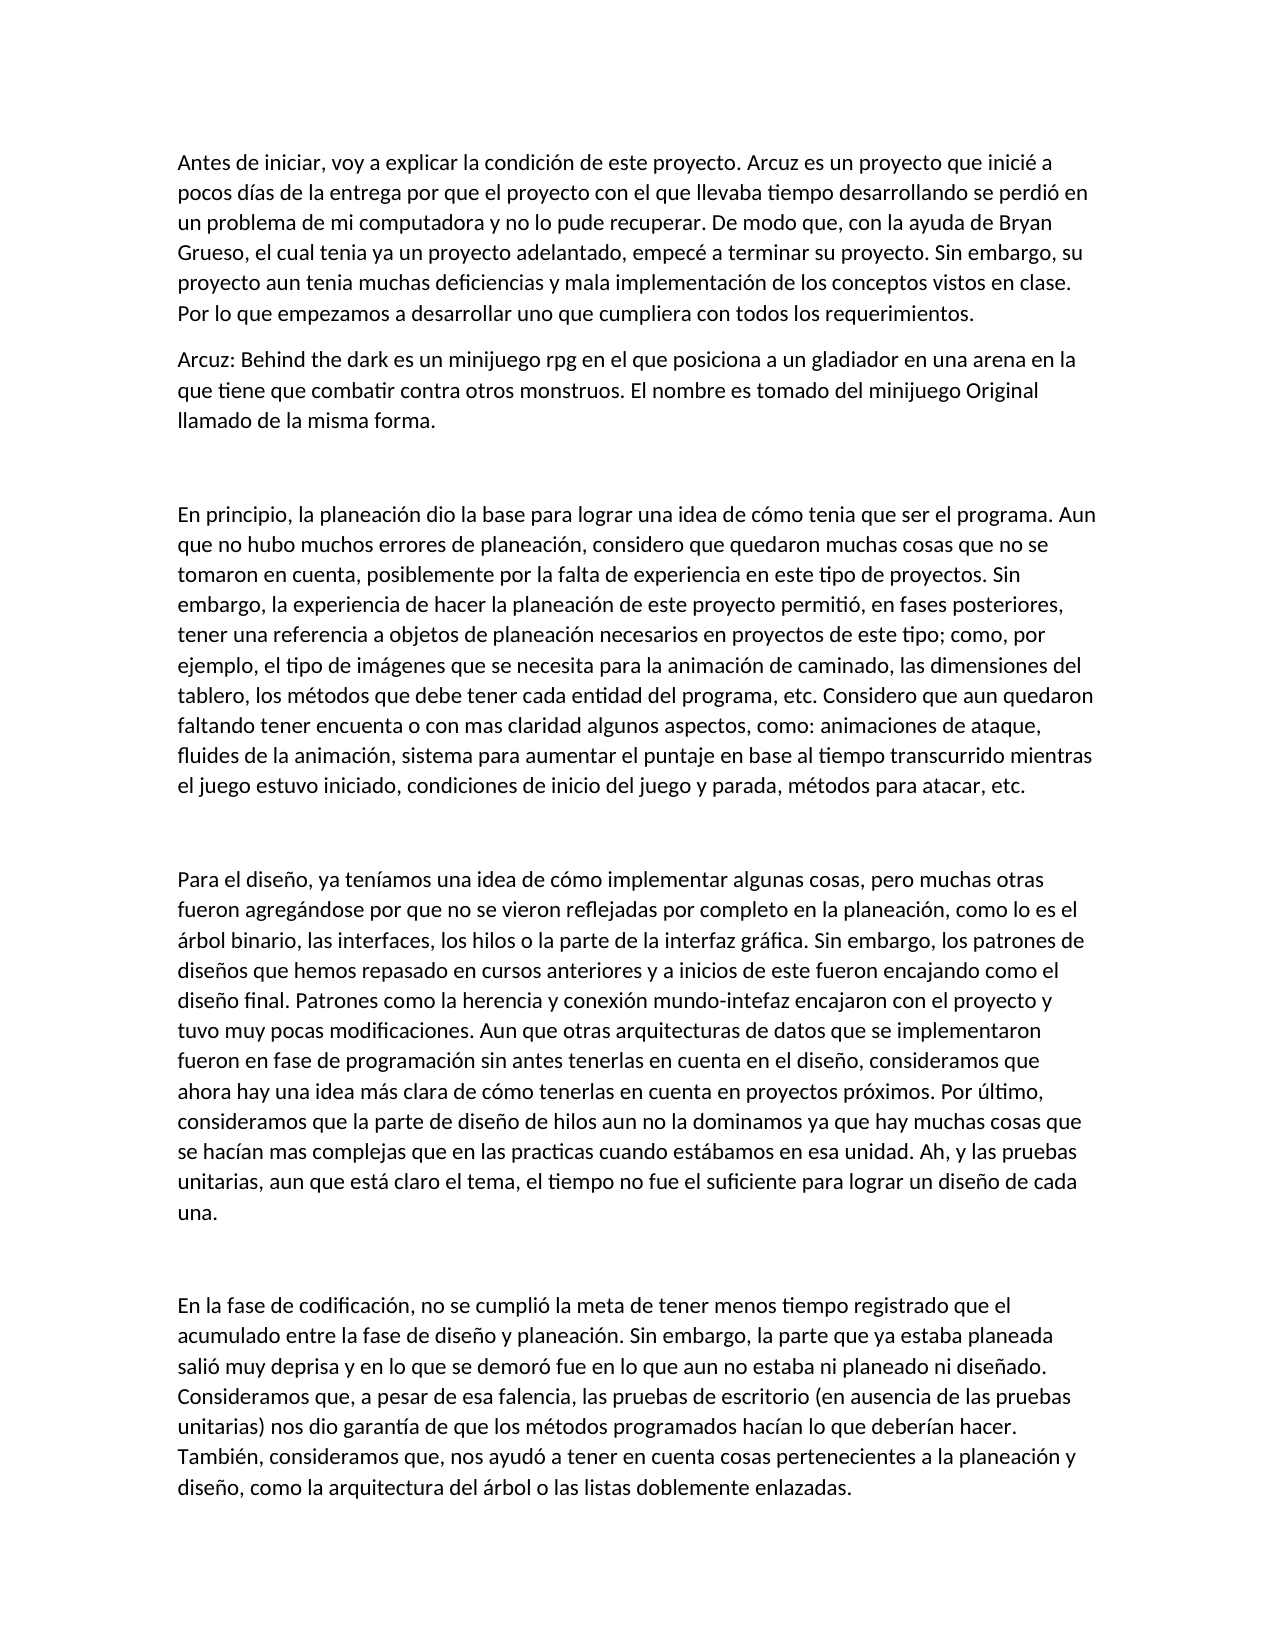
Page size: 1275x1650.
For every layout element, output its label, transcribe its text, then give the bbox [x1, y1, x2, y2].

text Arcuz: Behind the dark es un minijuego rpg en el que posiciona a un gladiador en una arena en la que tiene que combatir contra otros monstruos. El nombre es tomado del minijuego Original llamado de la misma forma. [177, 346, 1098, 434]
text Para el diseño, ya teníamos una idea de cómo implementar algunas cosas, pero muchas otras fueron agregándose por que no se vieron reflejadas por completo en la planeación, como lo es el árbol binario, las interfaces, los hilos o la parte de la interfaz gráfica. Sin embargo, los patrones de diseños que hemos repasado en cursos anteriores y a inicios de este fueron encajando como el diseño final. Patrones como la herencia y conexión mundo-intefaz encajaron con el proyecto y tuvo muy pocas modificaciones. Aun que otras arquitecturas de datos que se implementaron fueron en fase de programación sin antes tenerlas en cuenta en el diseño, consideramos que ahora hay una idea más clara de cómo tenerlas en cuenta en proyectos próximos. Por último, consideramos que la parte de diseño de hilos aun no la dominamos ya que hay muchas cosas que se hacían mas complejas que en las practicas cuando estábamos en esa unidad. Ah, y las pruebas unitarias, aun que está claro el tema, el tiempo no fue el suficiente para lograr un diseño de cada una. [177, 865, 1098, 1226]
text En la fase de codificación, no se cumplió la meta de tener menos tiempo registrado que el acumulado entre la fase de diseño y planeación. Sin embargo, la parte que ya estaba planeada salió muy deprisa y en lo que se demoró fue en lo que aun no estaba ni planeado ni diseñado. Consideramos que, a pesar de esa falencia, las pruebas de escritorio (en ausencia de las pruebas unitarias) nos dio garantía de que los métodos programados hacían lo que deberían hacer. También, consideramos que, nos ayudó a tener en cuenta cosas pertenecientes a la planeación y diseño, como la arquitectura del árbol o las listas doblemente enlazadas. [177, 1291, 1098, 1501]
text En principio, la planeación dio la base para lograr una idea de cómo tenia que ser el programa. Aun que no hubo muchos errores de planeación, considero que quedaron muchas cosas que no se tomaron en cuenta, posiblemente por la falta de experiencia en este tipo de proyectos. Sin embargo, la experiencia de hacer la planeación de este proyecto permitió, en fases posteriores, tener una referencia a objetos de planeación necesarios en proyectos de este tipo; como, por ejemplo, el tipo de imágenes que se necesita para la animación de caminado, las dimensiones del tablero, los métodos que debe tener cada entidad del programa, etc. Considero que aun quedaron faltando tener encuenta o con mas claridad algunos aspectos, como: animaciones de ataque, fluides de la animación, sistema para aumentar el puntaje en base al tiempo transcurrido mientras el juego estuvo iniciado, condiciones de inicio del juego y parada, métodos para atacar, etc. [177, 500, 1098, 799]
text Antes de iniciar, voy a explicar la condición de este proyecto. Arcuz es un proyecto que inicié a pocos días de la entrega por que el proyecto con el que llevaba tiempo desarrollando se perdió en un problema de mi computadora y no lo pude recuperar. De modo que, con la ayuda de Bryan Grueso, el cual tenia ya un proyecto adelantado, empecé a terminar su proyecto. Sin embargo, su proyecto aun tenia muchas deficiencias y mala implementación de los conceptos vistos en clase. Por lo que empezamos a desarrollar uno que cumpliera con todos los requerimientos. [177, 148, 1098, 327]
